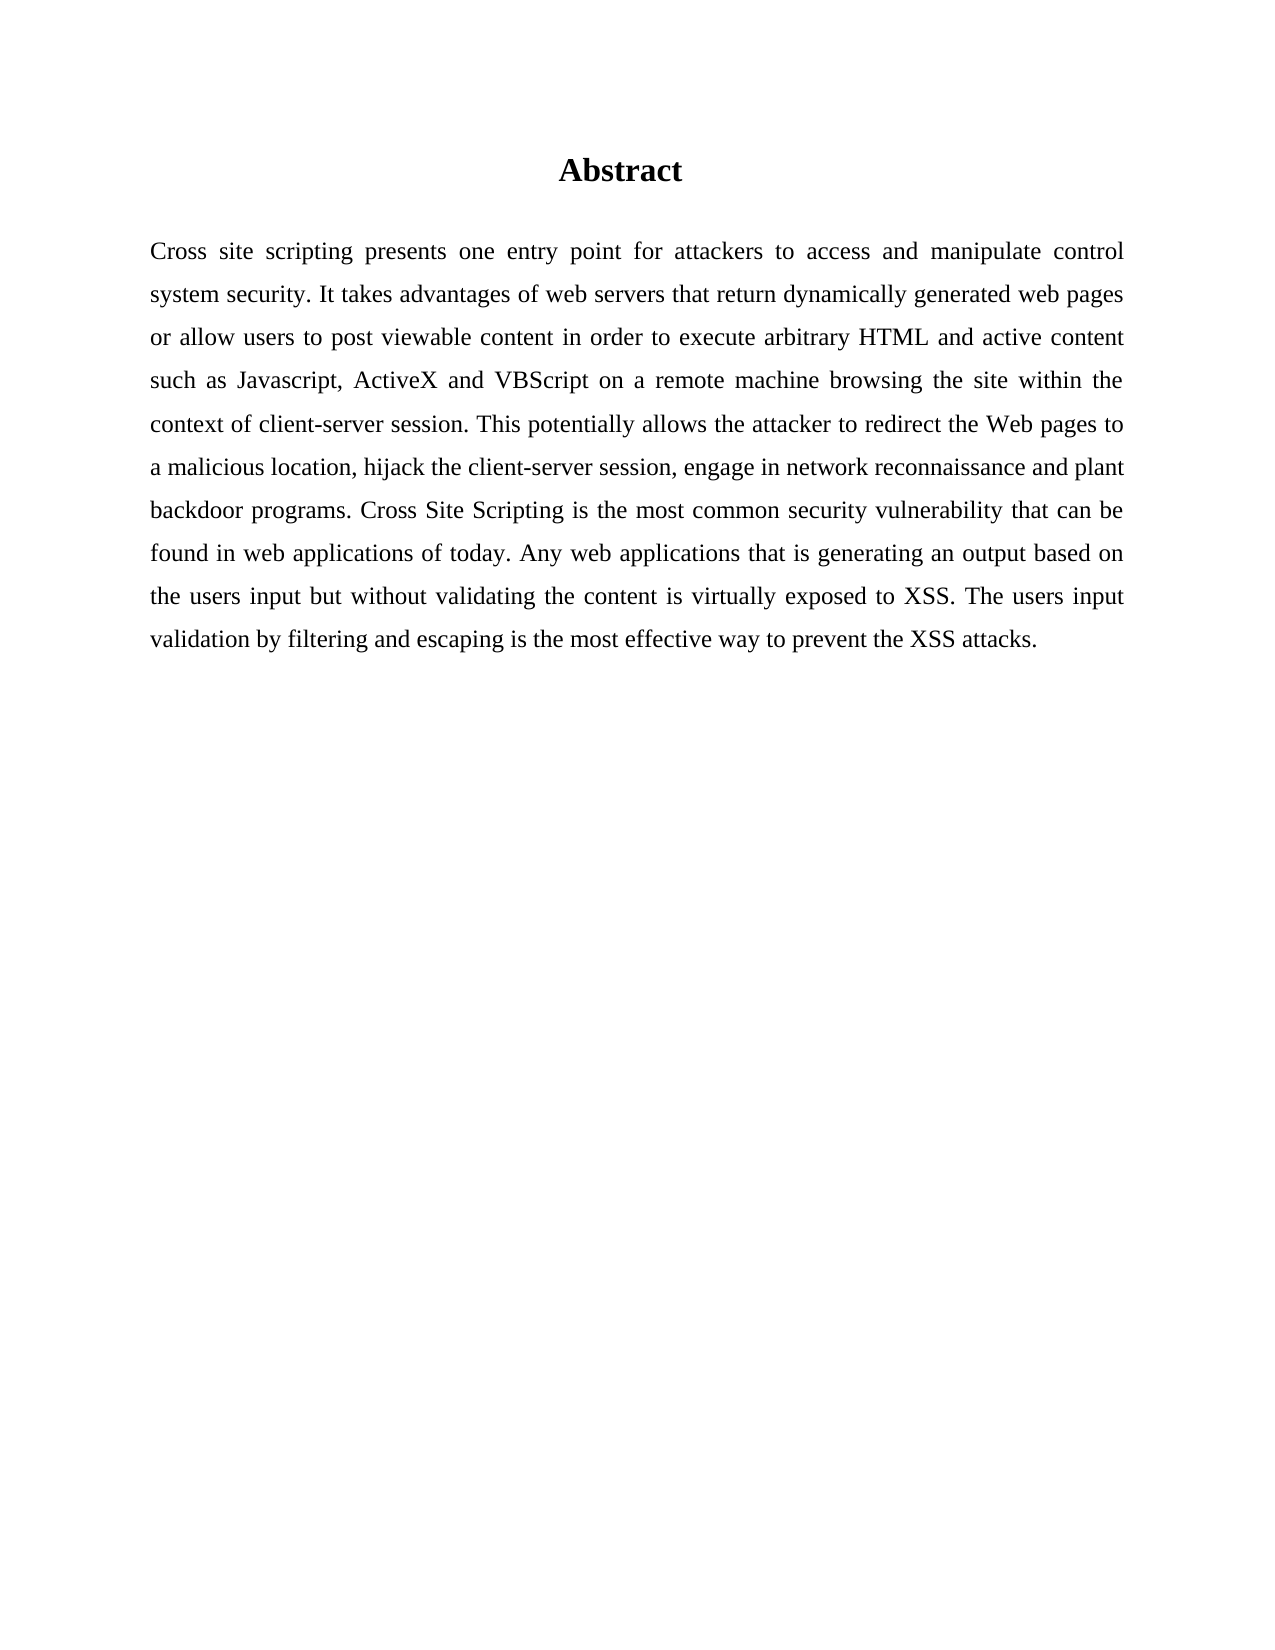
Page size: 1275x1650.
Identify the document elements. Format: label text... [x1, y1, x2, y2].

text Abstract [450, 150, 1125, 188]
text Cross site scripting presents one entry point for attackers to access and manipulate control system security. It takes advantages of web servers that return dynamically generated web pages or allow users to post viewable content in order to execute arbitrary HTML and active content such as Javascript, ActiveX and VBScript on a remote machine browsing the site within the context of client-server session. This potentially allows the attacker to redirect the Web pages to a malicious location, hijack the client-server session, engage in network reconnaissance and plant backdoor programs. Cross Site Scripting is the most common security vulnerability that can be found in web applications of today. Any web applications that is generating an output based on the users input but without validating the content is virtually exposed to XSS. The users input validation by filtering and escaping is the most effective way to prevent the XSS attacks. [150, 236, 1125, 653]
